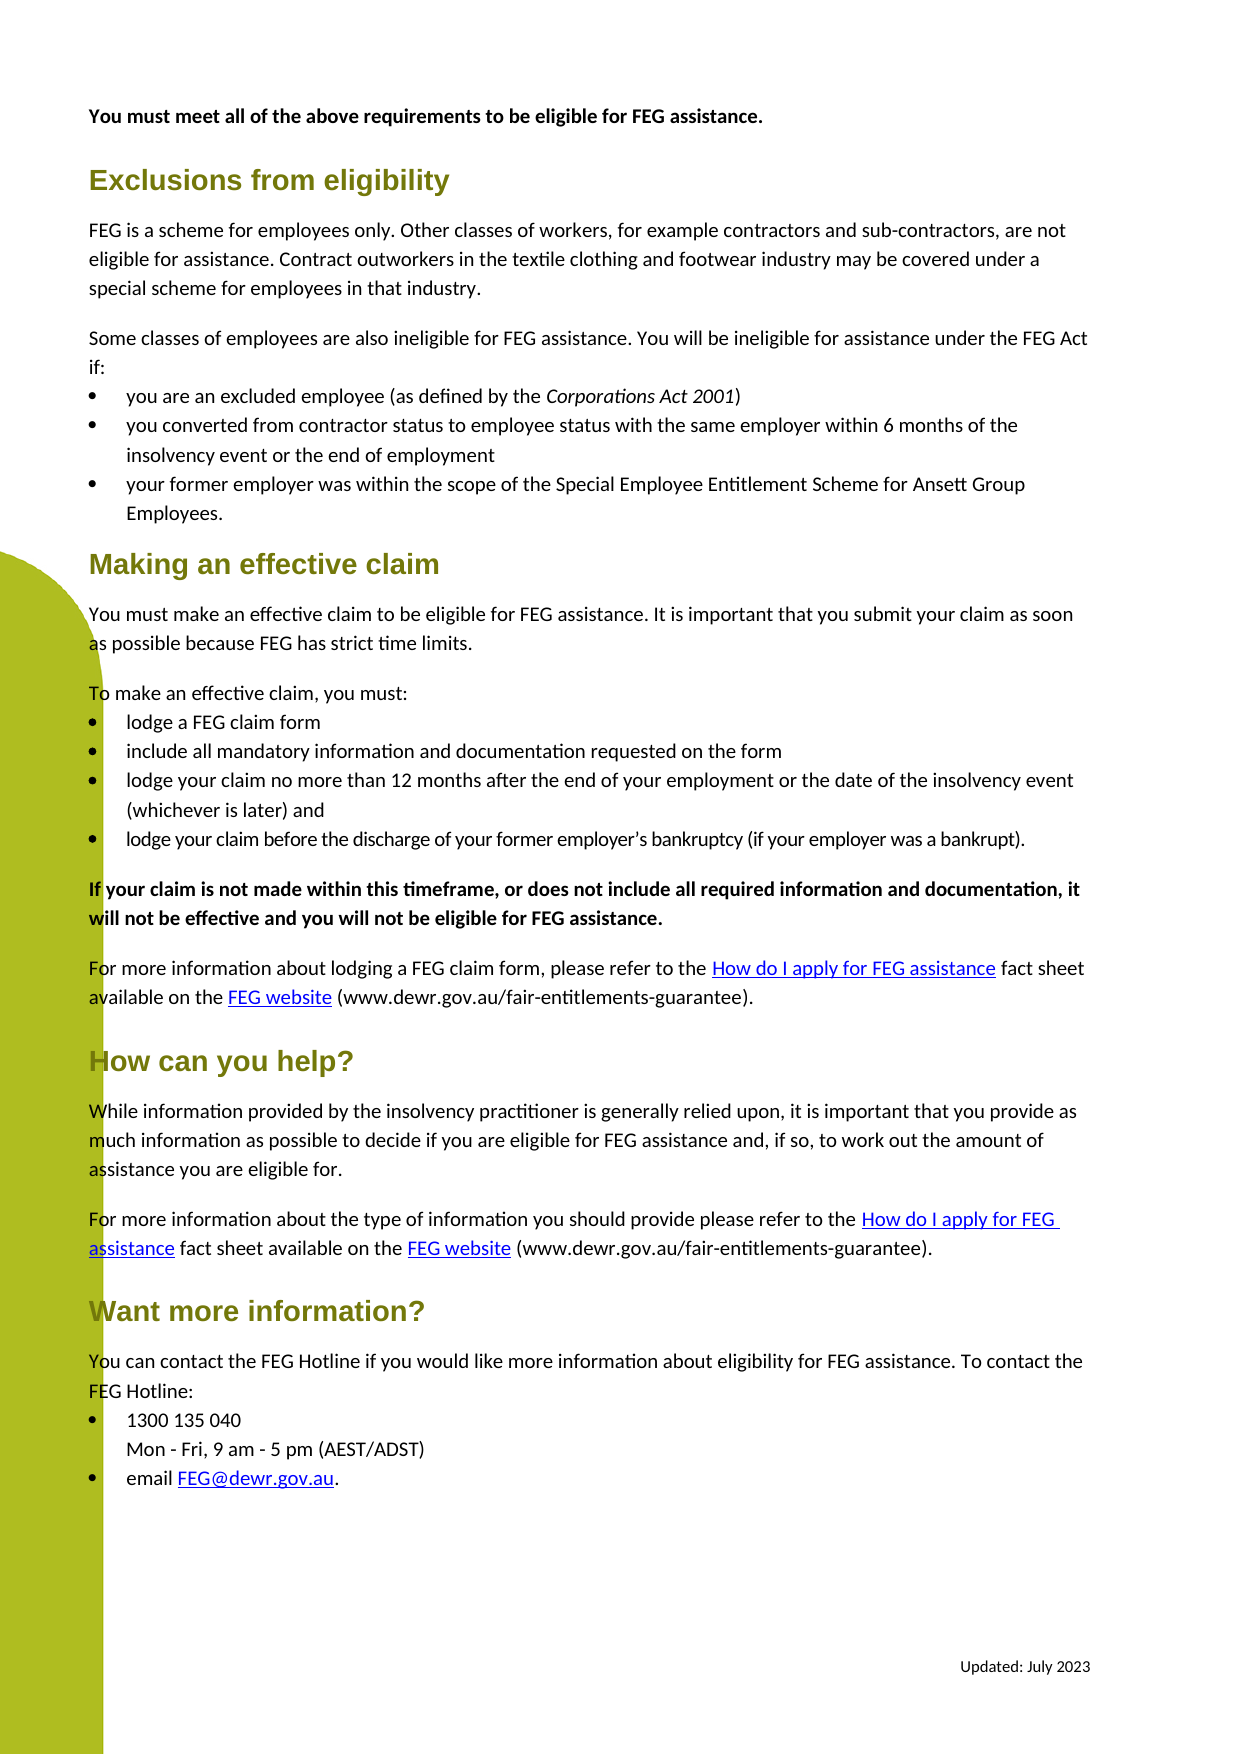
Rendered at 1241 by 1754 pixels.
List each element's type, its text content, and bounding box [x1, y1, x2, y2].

list lodge your claim before the discharge of your former employer’s bankruptcy (if your employer was a bankrupt). [89, 826, 1090, 851]
list 1300 135 040 [89, 1407, 1090, 1432]
text You must meet all of the above requirements to be eligible for FEG assistance. [89, 103, 1090, 129]
text For more information about lodging a FEG claim form, please refer to the How do I apply for FEG assistance fact sheet available on the FEG website (www.dewr.gov.au/fair-entitlements-guarantee). [89, 955, 1090, 1010]
text If your claim is not made within this timeframe, or does not include all required information and documentation, it will not be effective and you will not be eligible for FEG assistance. [89, 876, 1090, 931]
text FEG is a scheme for employees only. Other classes of workers, for example contractors and sub-contractors, are not eligible for assistance. Contract outworkers in the textile clothing and footwear industry may be covered under a special scheme for employees in that industry. [89, 217, 1090, 301]
list lodge a FEG claim form [89, 709, 1090, 735]
list email FEG@dewr.gov.au. [89, 1465, 1090, 1491]
text While information provided by the insolvency practitioner is generally relied upon, it is important that you provide as much information as possible to decide if you are eligible for FEG assistance and, if so, to work out the amount of assistance you are eligible for. [89, 1098, 1090, 1182]
picture [0, 525, 141, 1754]
subtitle Want more information? [89, 1298, 1090, 1328]
list Mon - Fri, 9 am - 5 pm (AEST/ADST) [126, 1436, 1090, 1462]
list lodge your claim no more than 12 months after the end of your employment or the date of the insolvency event (whichever is later) and [89, 768, 1090, 822]
text Some classes of employees are also ineligible for FEG assistance. You will be ineligible for assistance under the FEG Act if: [89, 325, 1090, 380]
subtitle Exclusions from eligibility [89, 166, 1090, 196]
subtitle Making an effective claim [89, 550, 1090, 580]
text For more information about the type of information you should provide please refer to the How do I apply for FEG assistance fact sheet available on the FEG website (www.dewr.gov.au/fair-entitlements-guarantee). [89, 1206, 1090, 1261]
list include all mandatory information and documentation requested on the form [89, 738, 1090, 764]
text You can contact the FEG Hotline if you would like more information about eligibility for FEG assistance. To contact the FEG Hotline: [89, 1349, 1090, 1403]
subtitle How can you help? [89, 1047, 1090, 1077]
list you are an excluded employee (as defined by the Corporations Act 2001) [89, 383, 1090, 409]
list your former employer was within the scope of the Special Employee Entitlement Scheme for Ansett Group Employees. [89, 471, 1090, 526]
list you converted from contractor status to employee status with the same employer within 6 months of the insolvency event or the end of employment [89, 413, 1090, 467]
text To make an effective claim, you must: [89, 680, 1090, 706]
text You must make an effective claim to be eligible for FEG assistance. It is important that you submit your claim as soon as possible because FEG has strict time limits. [89, 601, 1090, 656]
